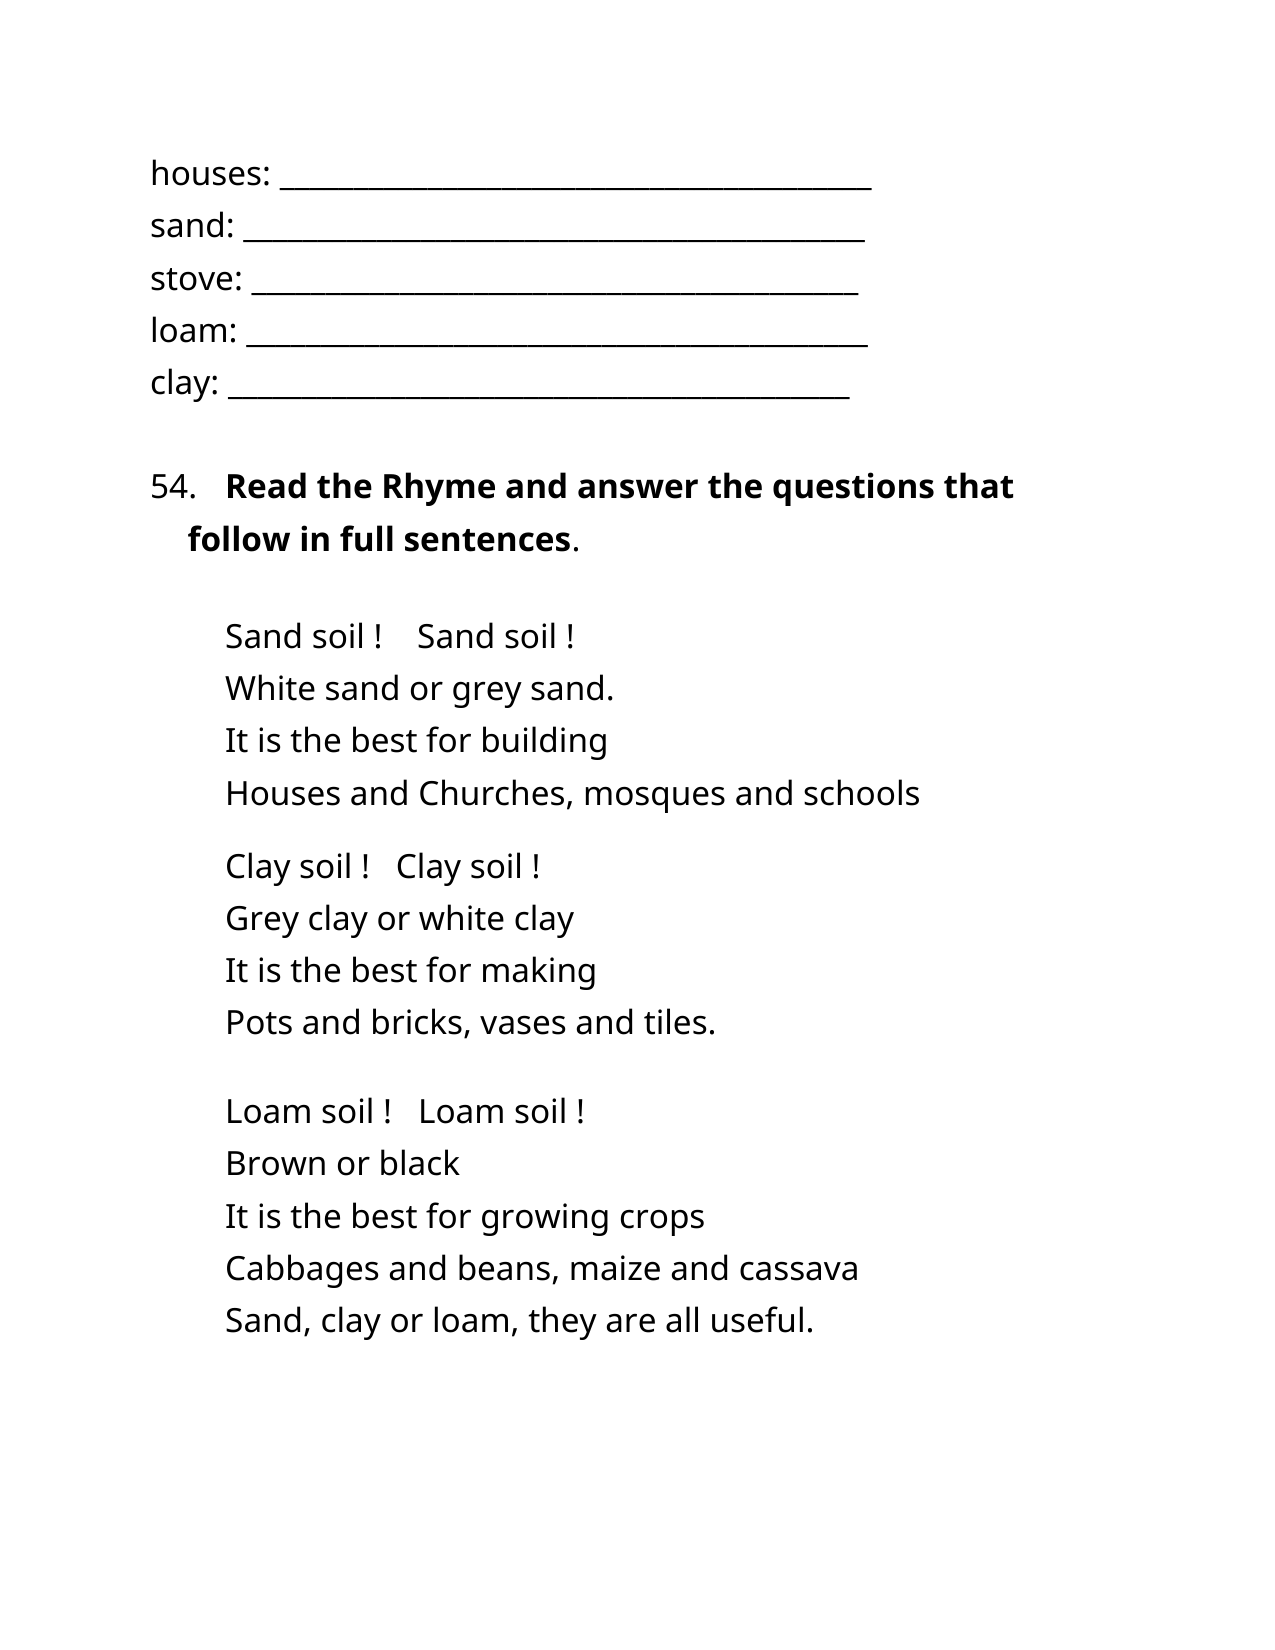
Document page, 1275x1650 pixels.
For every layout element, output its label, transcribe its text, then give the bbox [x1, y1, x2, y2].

text It is the best for making [150, 947, 1125, 992]
text loam: __________________________________________ [150, 307, 1125, 352]
list Read the Rhyme and answer the questions that follow in full sentences. [150, 463, 1125, 561]
text clay: __________________________________________ [150, 359, 1125, 404]
text Clay soil ! Clay soil ! [150, 842, 1125, 888]
text Grey clay or white clay [150, 895, 1125, 940]
text Sand, clay or loam, they are all useful. [150, 1297, 1125, 1342]
text Houses and Churches, mosques and schools [150, 769, 1125, 815]
text houses: ________________________________________ [150, 150, 1125, 195]
text Sand soil ! Sand soil ! [150, 613, 1125, 658]
text It is the best for building [150, 717, 1125, 763]
text Loam soil ! Loam soil ! [150, 1088, 1125, 1133]
text Cabbages and beans, maize and cassava [150, 1244, 1125, 1290]
text It is the best for growing crops [150, 1192, 1125, 1238]
text Pots and bricks, vases and tiles. [150, 999, 1125, 1044]
text stove: _________________________________________ [150, 254, 1125, 300]
text White sand or grey sand. [150, 665, 1125, 711]
text Brown or black [150, 1140, 1125, 1186]
text sand: __________________________________________ [150, 202, 1125, 248]
